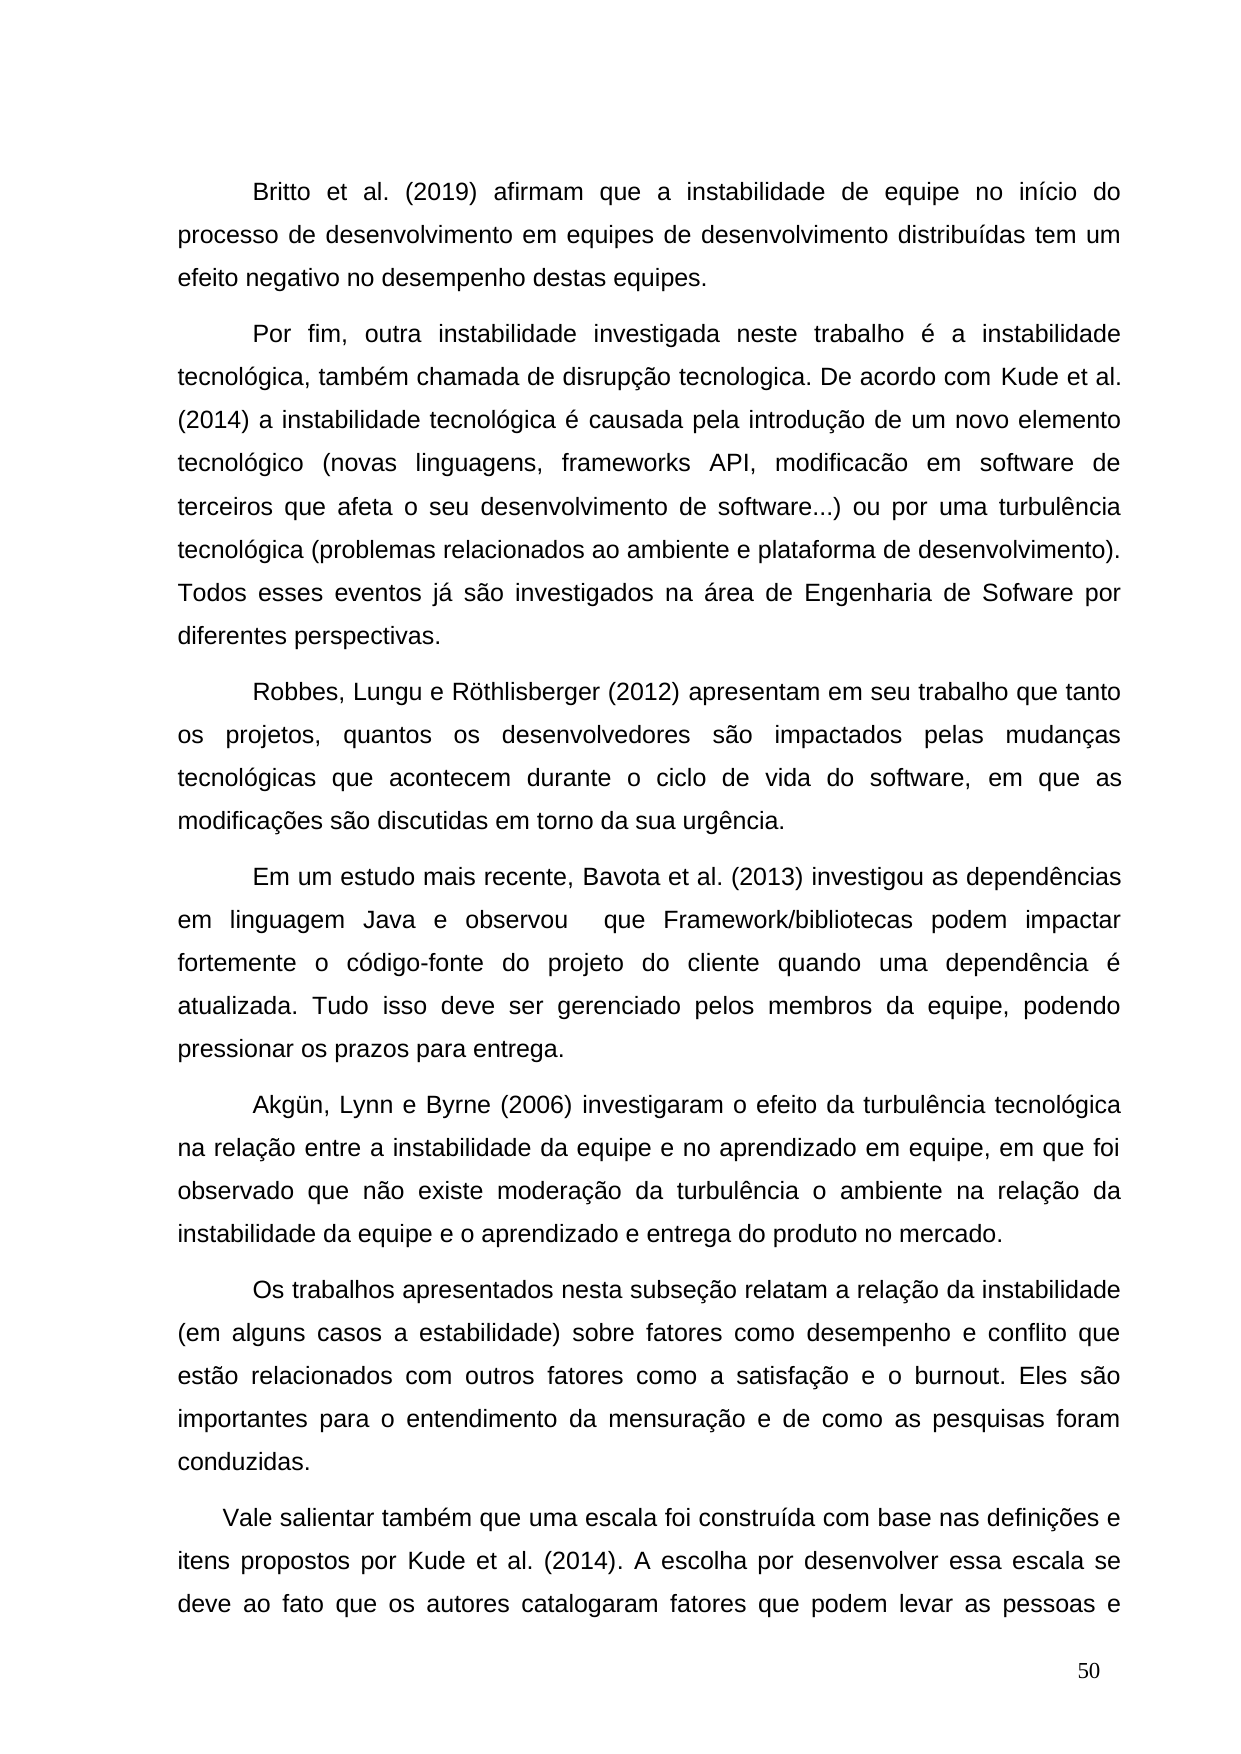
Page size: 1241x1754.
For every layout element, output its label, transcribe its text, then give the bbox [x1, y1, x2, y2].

text Britto et al. (2019) afirmam que a instabilidade de equipe no início do processo de desenvolvimento em equipes de desenvolvimento distribuídas tem um efeito negativo no desempenho destas equipes. [177, 177, 1122, 292]
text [177, 1503, 1122, 1618]
text Por fim, outra instabilidade investigada neste trabalho é a instabilidade tecnológica, também chamada de disrupção tecnologica. De acordo com Kude et al. (2014) a instabilidade tecnológica é causada pela introdução de um novo elemento tecnológico (novas linguagens, frameworks API, modificacão em software de terceiros que afeta o seu desenvolvimento de software...) ou por uma turbulência tecnológica (problemas relacionados ao ambiente e plataforma de desenvolvimento). Todos esses eventos já são investigados na área de Engenharia de Sofware por diferentes perspectivas. [177, 319, 1122, 650]
text Robbes, Lungu e Röthlisberger (2012) apresentam em seu trabalho que tanto os projetos, quantos os desenvolvedores são impactados pelas mudanças tecnológicas que acontecem durante o ciclo de vida do software, em que as modificações são discutidas em torno da sua urgência. [177, 677, 1122, 835]
text Os trabalhos apresentados nesta subseção relatam a relação da instabilidade (em alguns casos a estabilidade) sobre fatores como desempenho e conflito que estão relacionados com outros fatores como a satisfação e o burnout. Eles são importantes para o entendimento da mensuração e de como as pesquisas foram conduzidas. [177, 1275, 1122, 1476]
text Akgün, Lynn e Byrne (2006) investigaram o efeito da turbulência tecnológica na relação entre a instabilidade da equipe e no aprendizado em equipe, em que foi observado que não existe moderação da turbulência o ambiente na relação da instabilidade da equipe e o aprendizado e entrega do produto no mercado. [177, 1090, 1122, 1248]
text Em um estudo mais recente, Bavota et al. (2013) investigou as dependências em linguagem Java e observou que Framework/bibliotecas podem impactar fortemente o código-fonte do projeto do cliente quando uma dependência é atualizada. Tudo isso deve ser gerenciado pelos membros da equipe, podendo pressionar os prazos para entrega. [177, 862, 1122, 1063]
